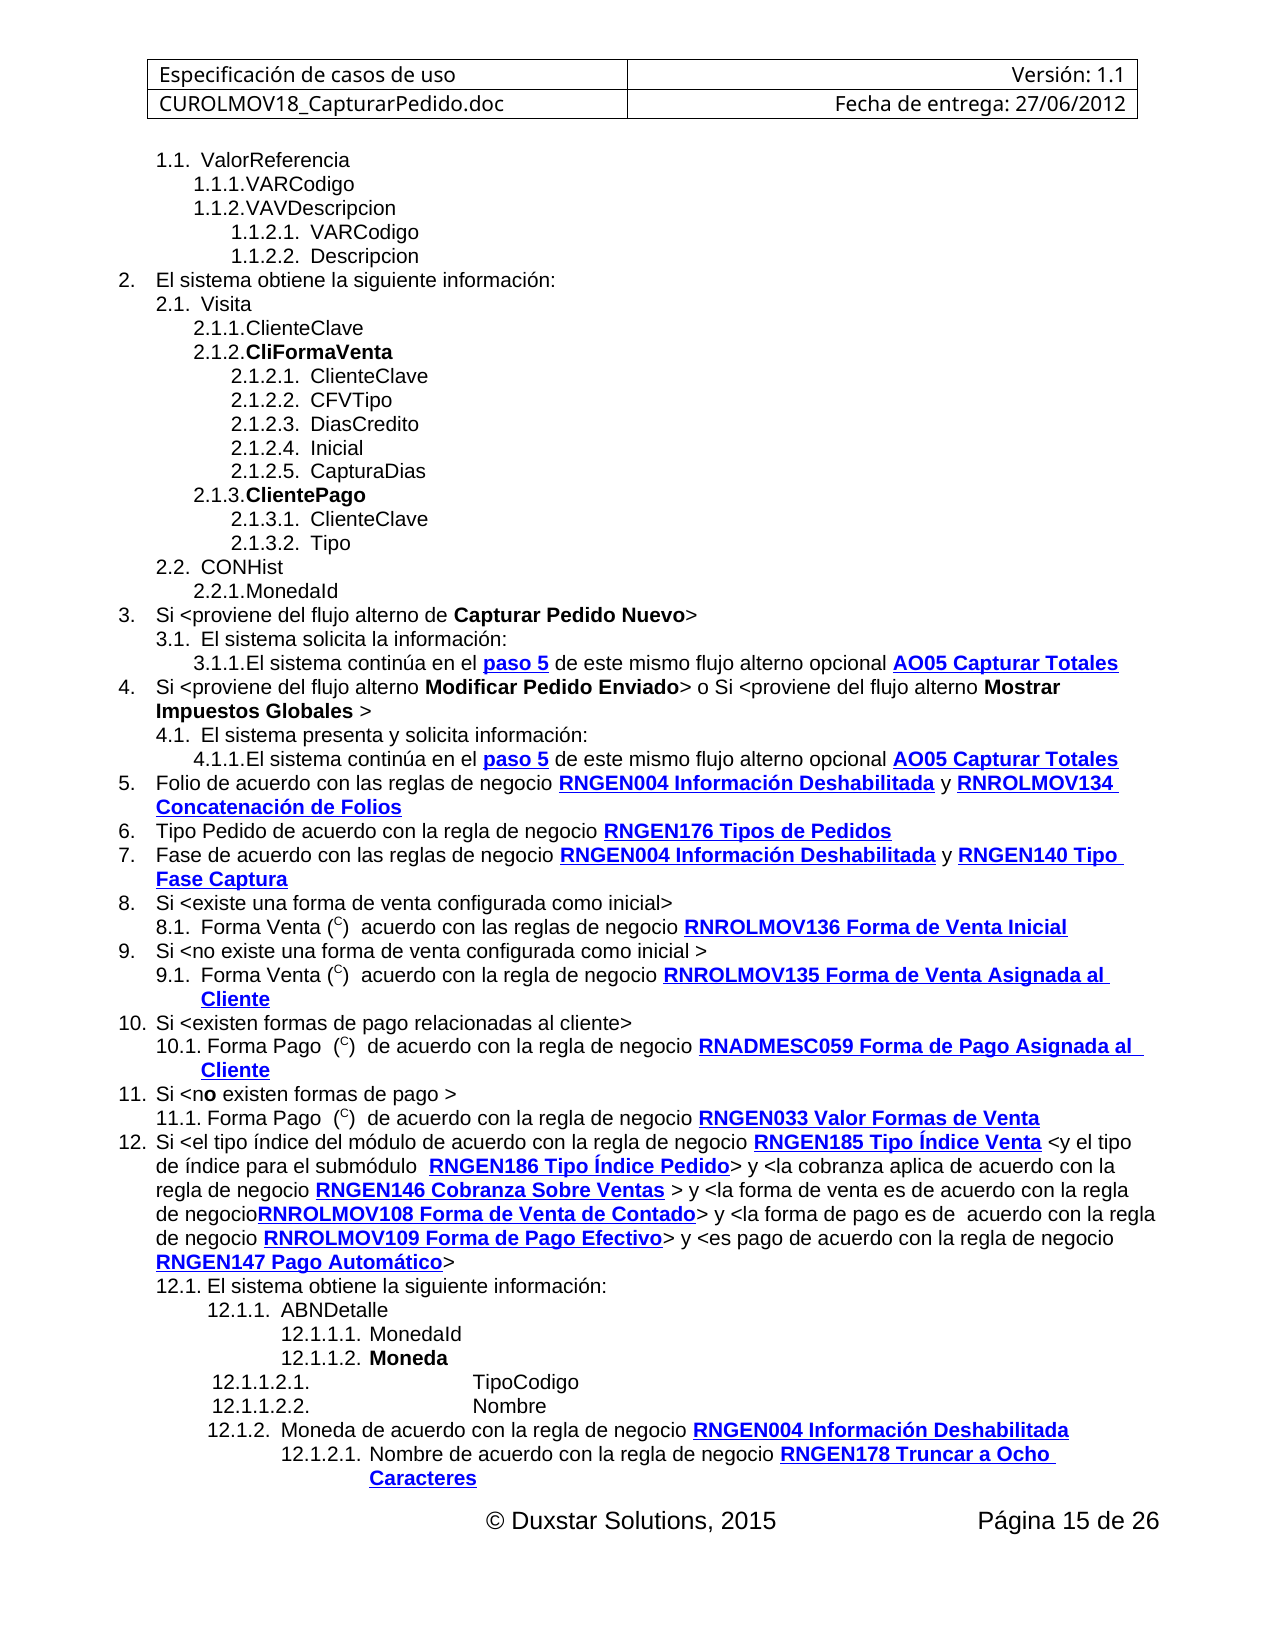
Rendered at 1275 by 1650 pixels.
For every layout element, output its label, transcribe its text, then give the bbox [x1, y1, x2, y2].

list Descripcion [231, 244, 1157, 268]
list ValorReferencia [156, 148, 1157, 172]
list MonedaId [193, 579, 1157, 603]
list DiasCredito [231, 411, 1157, 435]
list ClienteClave [193, 316, 1157, 339]
list Tipo Pedido de acuerdo con la regla de negocio RNGEN176 Tipos de Pedidos [118, 819, 1157, 843]
list CapturaDias [231, 459, 1157, 483]
list VARCodigo [193, 172, 1157, 196]
list ABNDetalle [207, 1298, 1157, 1322]
list Si <existe una forma de venta configurada como inicial> [118, 891, 1157, 914]
list Forma Pago (C) de acuerdo con la regla de negocio RNGEN033 Valor Formas de Venta [156, 1106, 1157, 1130]
list VARCodigo [231, 220, 1157, 244]
list Forma Venta (C) acuerdo con la regla de negocio RNROLMOV135 Forma de Venta Asignada al Cliente [156, 962, 1157, 1010]
list Si <proviene del flujo alterno de Capturar Pedido Nuevo> [118, 603, 1157, 627]
list Forma Venta (C) acuerdo con las reglas de negocio RNROLMOV136 Forma de Venta Inicial [156, 914, 1157, 938]
list Moneda de acuerdo con la regla de negocio RNGEN004 Información Deshabilitada [207, 1418, 1157, 1442]
list El sistema continúa en el paso 5 de este mismo flujo alterno opcional AO05 Capturar Totales [193, 747, 1157, 771]
list Nombre de acuerdo con la regla de negocio RNGEN178 Truncar a Ocho Caracteres [281, 1442, 1157, 1489]
list VAVDescripcion [193, 196, 1157, 220]
list CONHist [156, 555, 1157, 579]
list El sistema obtiene la siguiente información: [118, 268, 1157, 292]
list Tipo [231, 531, 1157, 555]
list ClienteClave [231, 507, 1157, 531]
list Si <proviene del flujo alterno Modificar Pedido Enviado> o Si <proviene del flujo alterno Mostrar Impuestos Globales > [118, 675, 1157, 723]
list Si <no existe una forma de venta configurada como inicial > [118, 938, 1157, 962]
list Visita [156, 292, 1157, 316]
list MonedaId [281, 1322, 1157, 1346]
list TipoCodigo [193, 1370, 1157, 1394]
list Si <el tipo índice del módulo de acuerdo con la regla de negocio RNGEN185 Tipo Índice Venta <y el tipo de índice para el submódulo RNGEN186 Tipo Índice Pedido> y <la cobranza aplica de acuerdo con la regla de negocio RNGEN146 Cobranza Sobre Ventas > y <la forma de venta es de acuerdo con la regla de negocioRNROLMOV108 Forma de Venta de Contado> y <la forma de pago es de acuerdo con la regla de negocio RNROLMOV109 Forma de Pago Efectivo> y <es pago de acuerdo con la regla de negocio RNGEN147 Pago Automático> [118, 1130, 1157, 1274]
list ClienteClave [231, 363, 1157, 387]
list Forma Pago (C) de acuerdo con la regla de negocio RNADMESC059 Forma de Pago Asignada al Cliente [156, 1034, 1157, 1082]
list El sistema obtiene la siguiente información: [156, 1274, 1157, 1298]
list Si <no existen formas de pago > [118, 1082, 1157, 1106]
list CliFormaVenta [193, 339, 1157, 363]
list CFVTipo [231, 387, 1157, 411]
list Folio de acuerdo con las reglas de negocio RNGEN004 Información Deshabilitada y RNROLMOV134 Concatenación de Folios [118, 771, 1157, 819]
list Fase de acuerdo con las reglas de negocio RNGEN004 Información Deshabilitada y RNGEN140 Tipo Fase Captura [118, 843, 1157, 891]
list Nombre [193, 1394, 1157, 1418]
list Moneda [281, 1346, 1157, 1370]
list Si <existen formas de pago relacionadas al cliente> [118, 1010, 1157, 1034]
list ClientePago [193, 483, 1157, 507]
list El sistema solicita la información: [156, 627, 1157, 651]
list El sistema continúa en el paso 5 de este mismo flujo alterno opcional AO05 Capturar Totales [193, 651, 1157, 675]
list Inicial [231, 435, 1157, 459]
list El sistema presenta y solicita información: [156, 723, 1157, 747]
